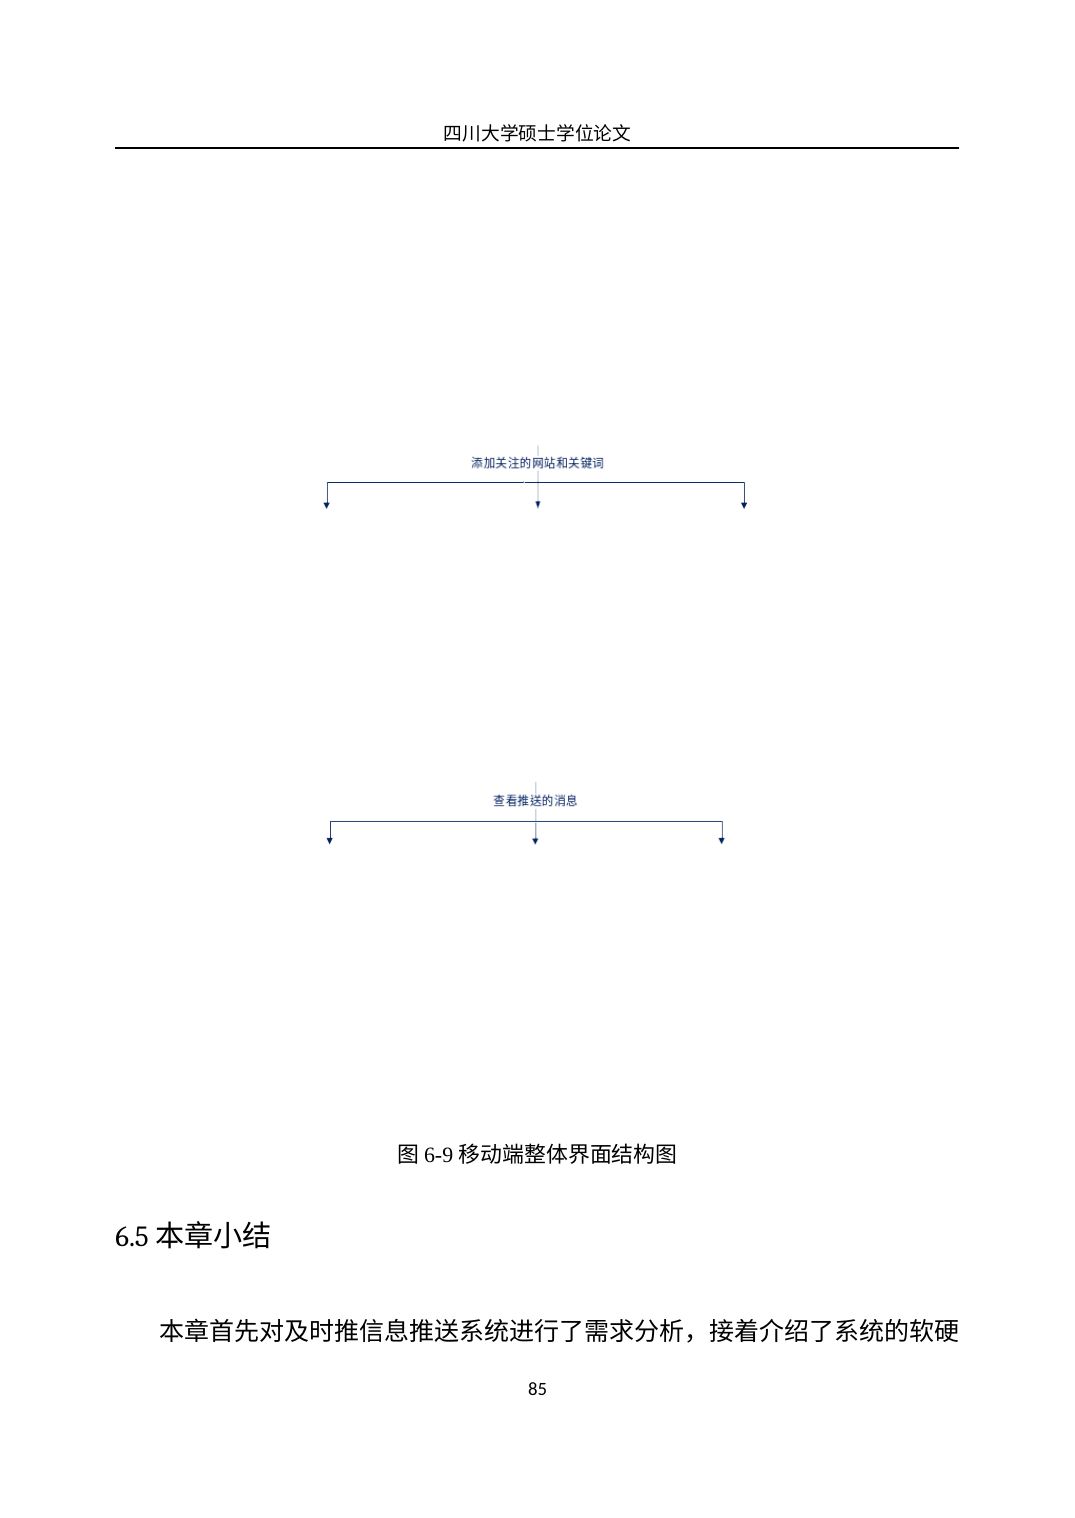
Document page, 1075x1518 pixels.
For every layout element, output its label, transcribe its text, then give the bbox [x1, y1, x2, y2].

subtitle 6.5 本章小结 [115, 1202, 959, 1267]
text 本章首先对及时推信息推送系统进行了需求分析，接着介绍了系统的软硬件结构，并重点介绍了爬虫子系统的结构和各个模块的功能；最后分别以PC客户端和IOS移动端客户端的运行情况展示了系统的实现效果。 [115, 1297, 959, 1362]
text 图6-9 移动端整体界面结构图 [115, 1137, 959, 1169]
